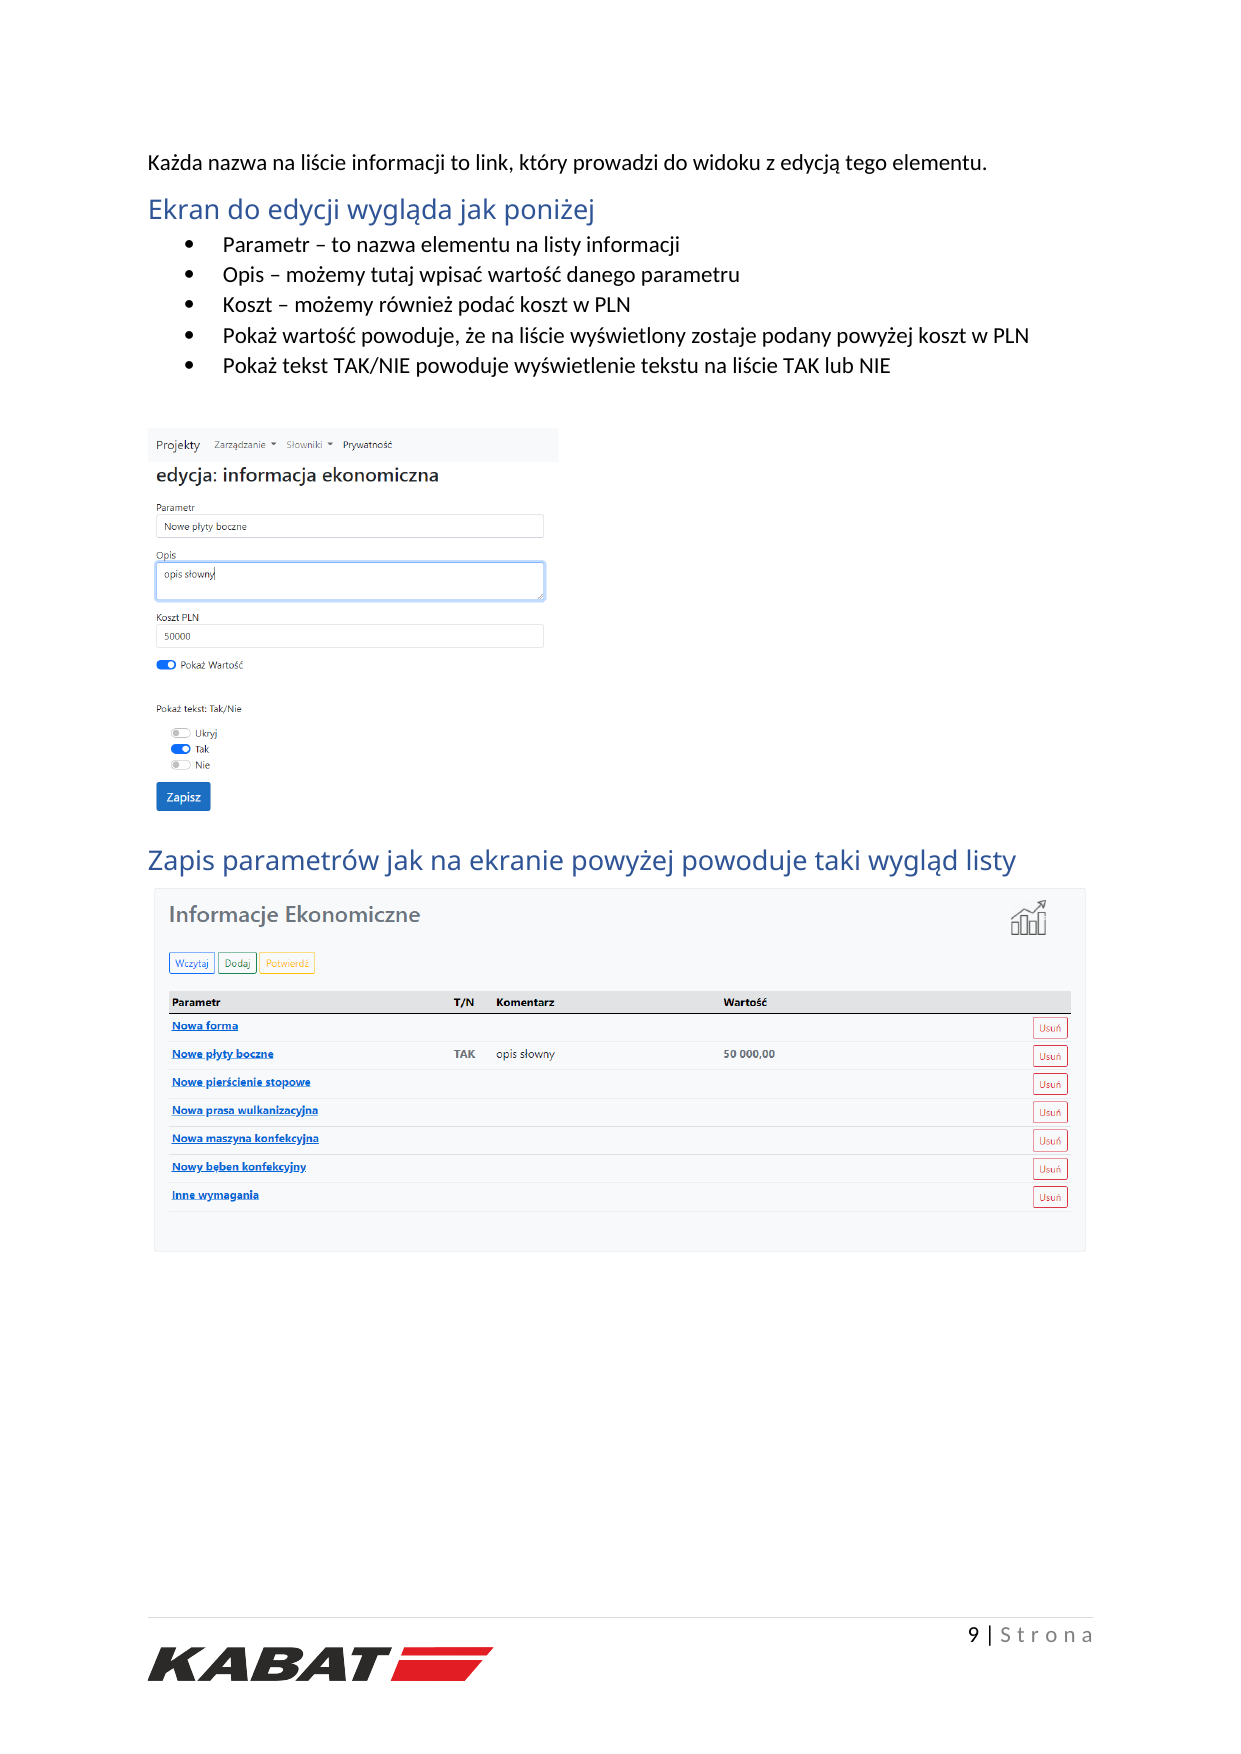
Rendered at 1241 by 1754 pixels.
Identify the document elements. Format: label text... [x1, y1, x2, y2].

subtitle Zapis parametrów jak na ekranie powyżej powoduje taki wygląd listy [148, 841, 1093, 878]
list Koszt – możemy również podać koszt w PLN [185, 291, 1093, 318]
list Parametr – to nazwa elementu na listy informacji [185, 230, 1093, 258]
list Pokaż wartość powoduje, że na liście wyświetlony zostaje podany powyżej koszt w PLN [185, 321, 1093, 349]
subtitle Ekran do edycji wygląda jak poniżej [148, 190, 1093, 227]
text Każda nazwa na liście informacji to link, który prowadzi do widoku z edycją tego elementu. [148, 148, 1093, 176]
picture [147, 881, 1093, 1259]
picture [147, 1647, 494, 1681]
list Pokaż tekst TAK/NIE powoduje wyświetlenie tekstu na liście TAK lub NIE [185, 351, 1093, 409]
list Opis – możemy tutaj wpisać wartość danego parametru [185, 260, 1093, 288]
picture [147, 428, 559, 823]
